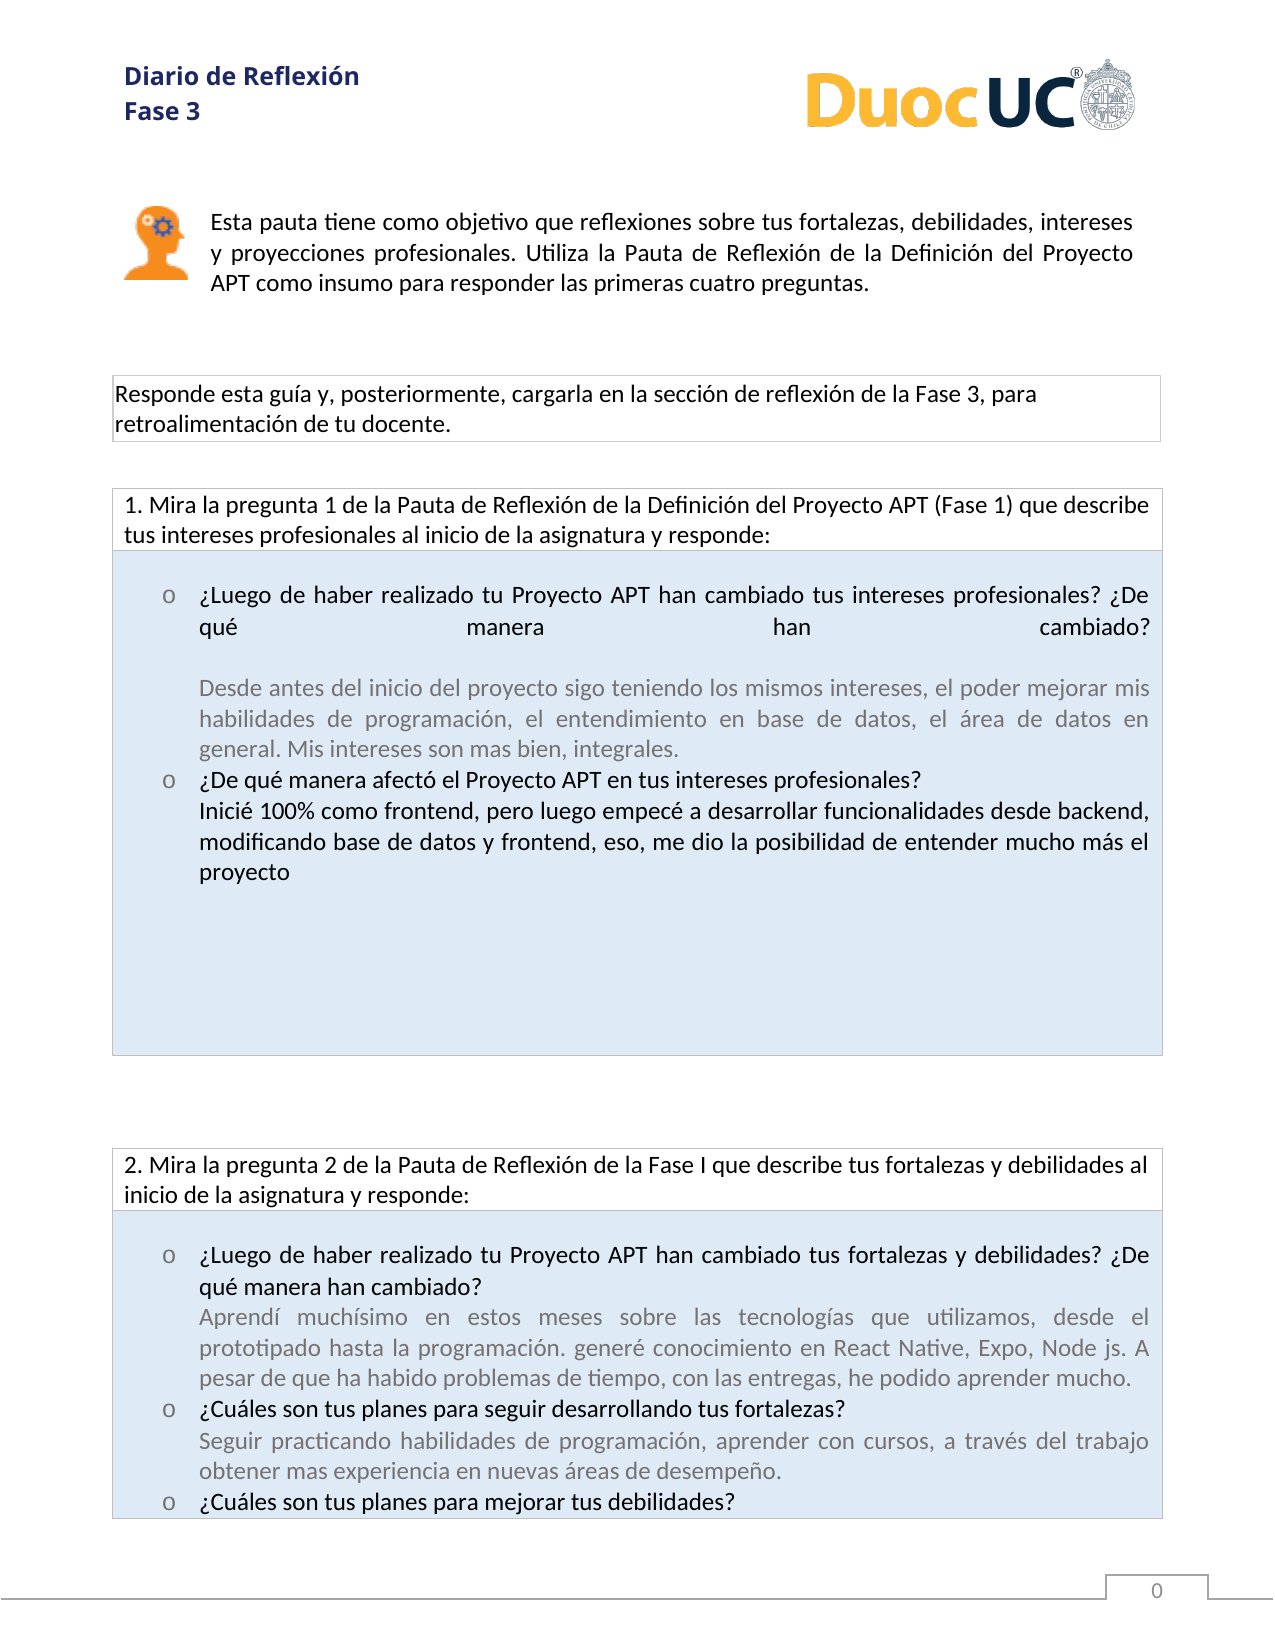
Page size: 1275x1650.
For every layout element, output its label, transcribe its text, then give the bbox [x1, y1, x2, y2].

table_cell ¿Luego de haber realizado tu Proyecto APT han cambiado tus intereses profesionales? ¿De qué manera han cambiado? Desde antes del inicio del proyecto sigo teniendo los mismos intereses, el poder mejorar mis habilidades de programación, el entendimiento en base de datos, el área de datos en general. Mis intereses son mas bien, integrales. ¿De qué manera afectó el Proyecto APT en tus intereses profesionales? Inicié 100% como frontend, pero luego empecé a desarrollar funcionalidades desde backend, modificando base de datos y frontend, eso, me dio la posibilidad de entender mucho más el proyecto [113, 551, 1162, 1055]
table_header 2. Mira la pregunta 2 de la Pauta de Reflexión de la Fase I que describe tus fortalezas y debilidades al inicio de la asignatura y responde: [113, 1149, 1162, 1210]
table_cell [113, 1211, 1162, 1518]
table_header Esta pauta tiene como objetivo que reflexiones sobre tus fortalezas, debilidades, intereses y proyecciones profesionales. Utiliza la Pauta de Reflexión de la Definición del Proyecto APT como insumo para responder las primeras cuatro preguntas. [199, 207, 1146, 344]
picture [807, 59, 1135, 130]
table_header Responde esta guía y, posteriormente, cargarla en la sección de reflexión de la Fase 3, para retroalimentación de tu docente. [114, 376, 1160, 441]
table_header [112, 207, 199, 344]
table_header 1. Mira la pregunta 1 de la Pauta de Reflexión de la Definición del Proyecto APT (Fase 1) que describe tus intereses profesionales al inicio de la asignatura y responde: [113, 489, 1162, 550]
